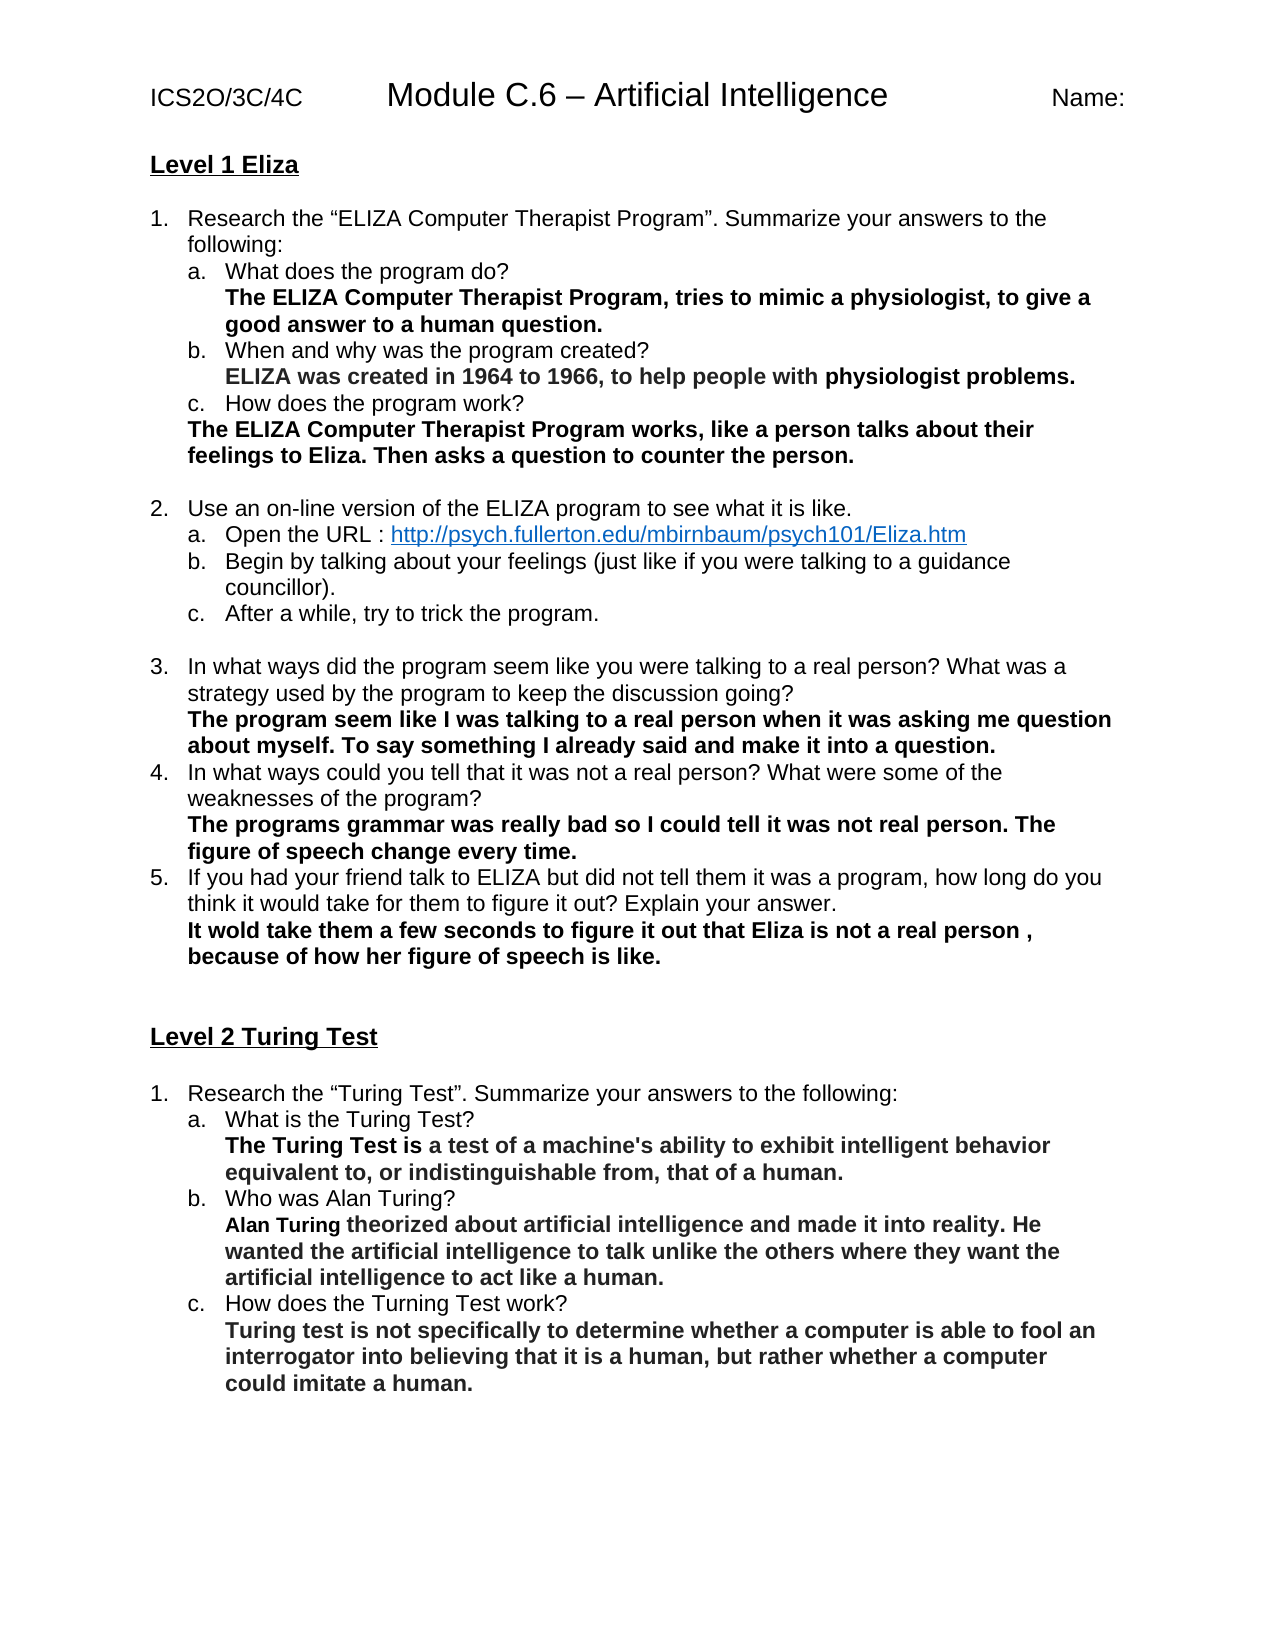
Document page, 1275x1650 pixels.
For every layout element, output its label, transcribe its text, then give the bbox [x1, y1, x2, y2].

list Turing test is not specifically to determine whether a computer is able to fool an interrogator into believing that it is a human, but rather whether a computer could imitate a human. [225, 1317, 1125, 1396]
list How does the program work? [187, 389, 1125, 416]
list ELIZA was created in 1964 to 1966, to help people with physiologist problems. [825, 363, 1125, 389]
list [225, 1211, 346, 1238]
list In what ways did the program seem like you were talking to a real person? What was a strategy used by the program to keep the discussion going? [150, 653, 1125, 706]
text It wold take them a few seconds to figure it out that Eliza is not a real person , because of how her figure of speech is like. [187, 917, 1125, 969]
text The program seem like I was talking to a real person when it was asking me question about myself. To say something I already said and make it into a question. [187, 706, 1125, 758]
list When and why was the program created? [187, 337, 1125, 363]
list What is the Turing Test? [187, 1106, 1125, 1132]
text The programs grammar was really bad so I could tell it was not real person. The figure of speech change every time. [187, 811, 1125, 864]
list Who was Alan Turing? [187, 1185, 1125, 1211]
list Research the “ELIZA Computer Therapist Program”. Summarize your answers to the following: [150, 205, 1125, 258]
list How does the Turning Test work? [187, 1290, 1125, 1317]
list Open the URL : http://psych.fullerton.edu/mbirnbaum/psych101/Eliza.htm [187, 521, 1125, 548]
list The ELIZA Computer Therapist Program, tries to mimic a physiologist, to give a good answer to a human question. [225, 284, 1125, 337]
list The Turing Test is a test of a machine's ability to exhibit intelligent behavior equivalent to, or indistinguishable from, that of a human. [844, 1132, 1125, 1185]
list What does the program do? [187, 258, 1125, 284]
list Alan Turing theorized about artificial intelligence and made it into reality. He wanted the artificial intelligence to talk unlike the others where they want the artificial intelligence to act like a human. [664, 1211, 1125, 1290]
list In what ways could you tell that it was not a real person? What were some of the weaknesses of the program? [150, 758, 1125, 811]
list Research the “Turing Test”. Summarize your answers to the following: [150, 1079, 1125, 1106]
list After a while, try to trick the program. [187, 600, 1125, 627]
list Use an on-line version of the ELIZA program to see what it is like. [150, 495, 1125, 521]
text Level 1 Eliza [150, 150, 1125, 179]
list Begin by talking about your feelings (just like if you were talking to a guidance councillor). [187, 548, 1125, 600]
text Level 2 Turing Test [150, 1022, 1125, 1051]
list If you had your friend talk to ELIZA but did not tell them it was a program, how long do you think it would take for them to figure it out? Explain your answer. [150, 864, 1125, 917]
text The ELIZA Computer Therapist Program works, like a person talks about their feelings to Eliza. Then asks a question to counter the person. [187, 416, 1125, 469]
